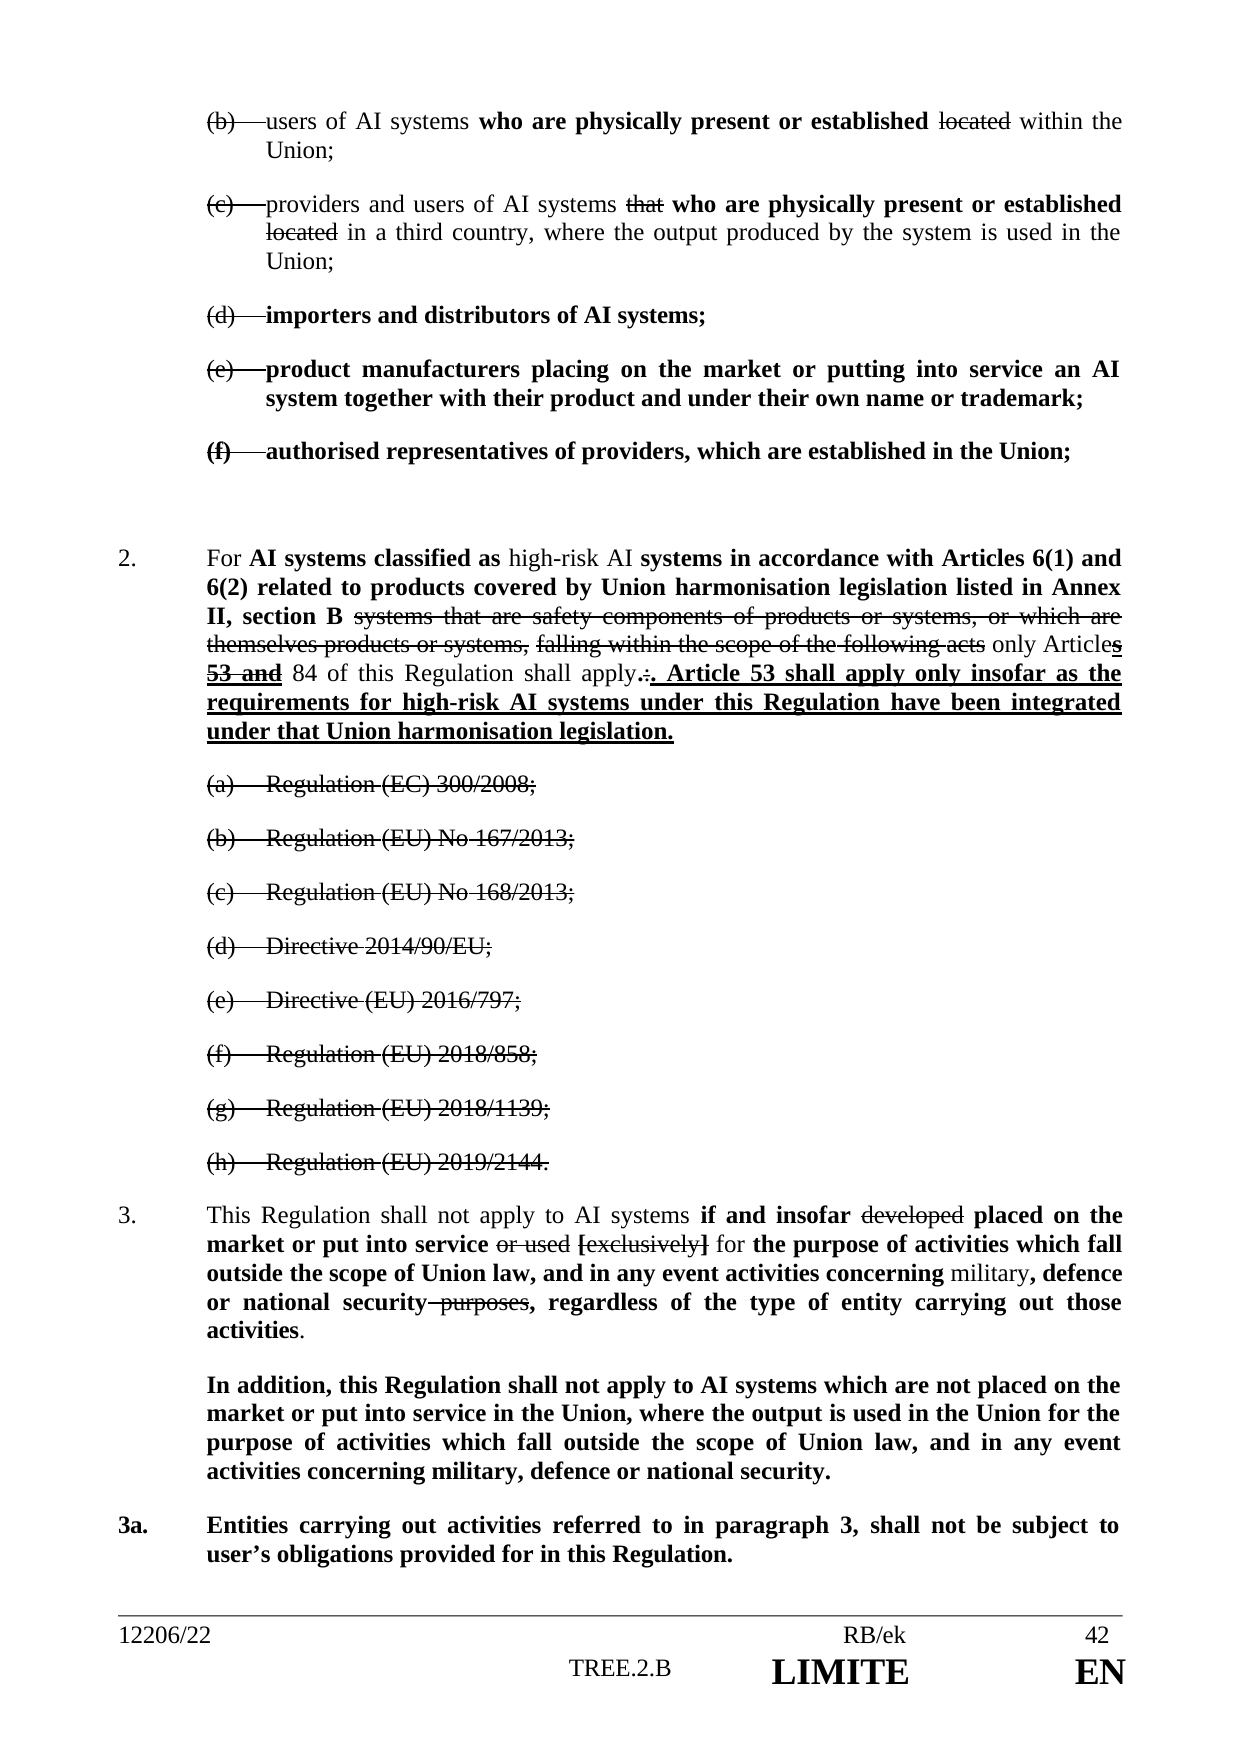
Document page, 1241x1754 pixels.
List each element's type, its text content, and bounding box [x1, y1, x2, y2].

list For AI systems classified as high-risk AI systems in accordance with Articles 6(1) and 6(2) related to products covered by Union harmonisation legislation listed in Annex II, section B systems that are safety components of products or systems, or which are themselves products or systems, falling within the scope of the following acts only Articles 53 and 84 of this Regulation shall apply.:. Article 53 shall apply only insofar as the requirements for high-risk AI systems under this Regulation have been integrated under that Union harmonisation legislation. [118, 543, 1122, 744]
list providers and users of AI systems that who are physically present or established located in a third country, where the output produced by the system is used in the Union; [206, 189, 1122, 275]
list Regulation (EU) No 167/2013; [206, 823, 1134, 852]
list Regulation (EU) 2018/858; [206, 1039, 1134, 1068]
list Regulation (EU) 2018/1139; [206, 1093, 1134, 1121]
list This Regulation shall not apply to AI systems if and insofar developed placed on the market or put into service or used [exclusively] for the purpose of activities which fall outside the scope of Union law, and in any event activities concerning military, defence or national security purposes, regardless of the type of entity carrying out those activities. [118, 1200, 1123, 1344]
text 3a. Entities carrying out activities referred to in paragraph 3, shall not be subject to [118, 1510, 1134, 1539]
text user’s obligations provided for in this Regulation. [206, 1539, 1134, 1567]
list users of AI systems who are physically present or established located within the Union; [206, 106, 1122, 163]
list Regulation (EU) 2019/2144. [206, 1147, 1134, 1175]
list Regulation (EC) 300/2008; [206, 769, 1134, 798]
text In addition, this Regulation shall not apply to AI systems which are not placed on the market or put into service in the Union, where the output is used in the Union for the purpose of activities which fall outside the scope of Union law, and in any event activities concerning military, defence or national security. [206, 1370, 1123, 1485]
list authorised representatives of providers, which are established in the Union; [206, 436, 1134, 465]
list Directive (EU) 2016/797; [206, 985, 1134, 1014]
list importers and distributors of AI systems; [206, 300, 1134, 329]
list Regulation (EU) No 168/2013; [206, 877, 1134, 906]
list Directive 2014/90/EU; [206, 931, 1134, 960]
list product manufacturers placing on the market or putting into service an AI system together with their product and under their own name or trademark; [206, 354, 1122, 412]
